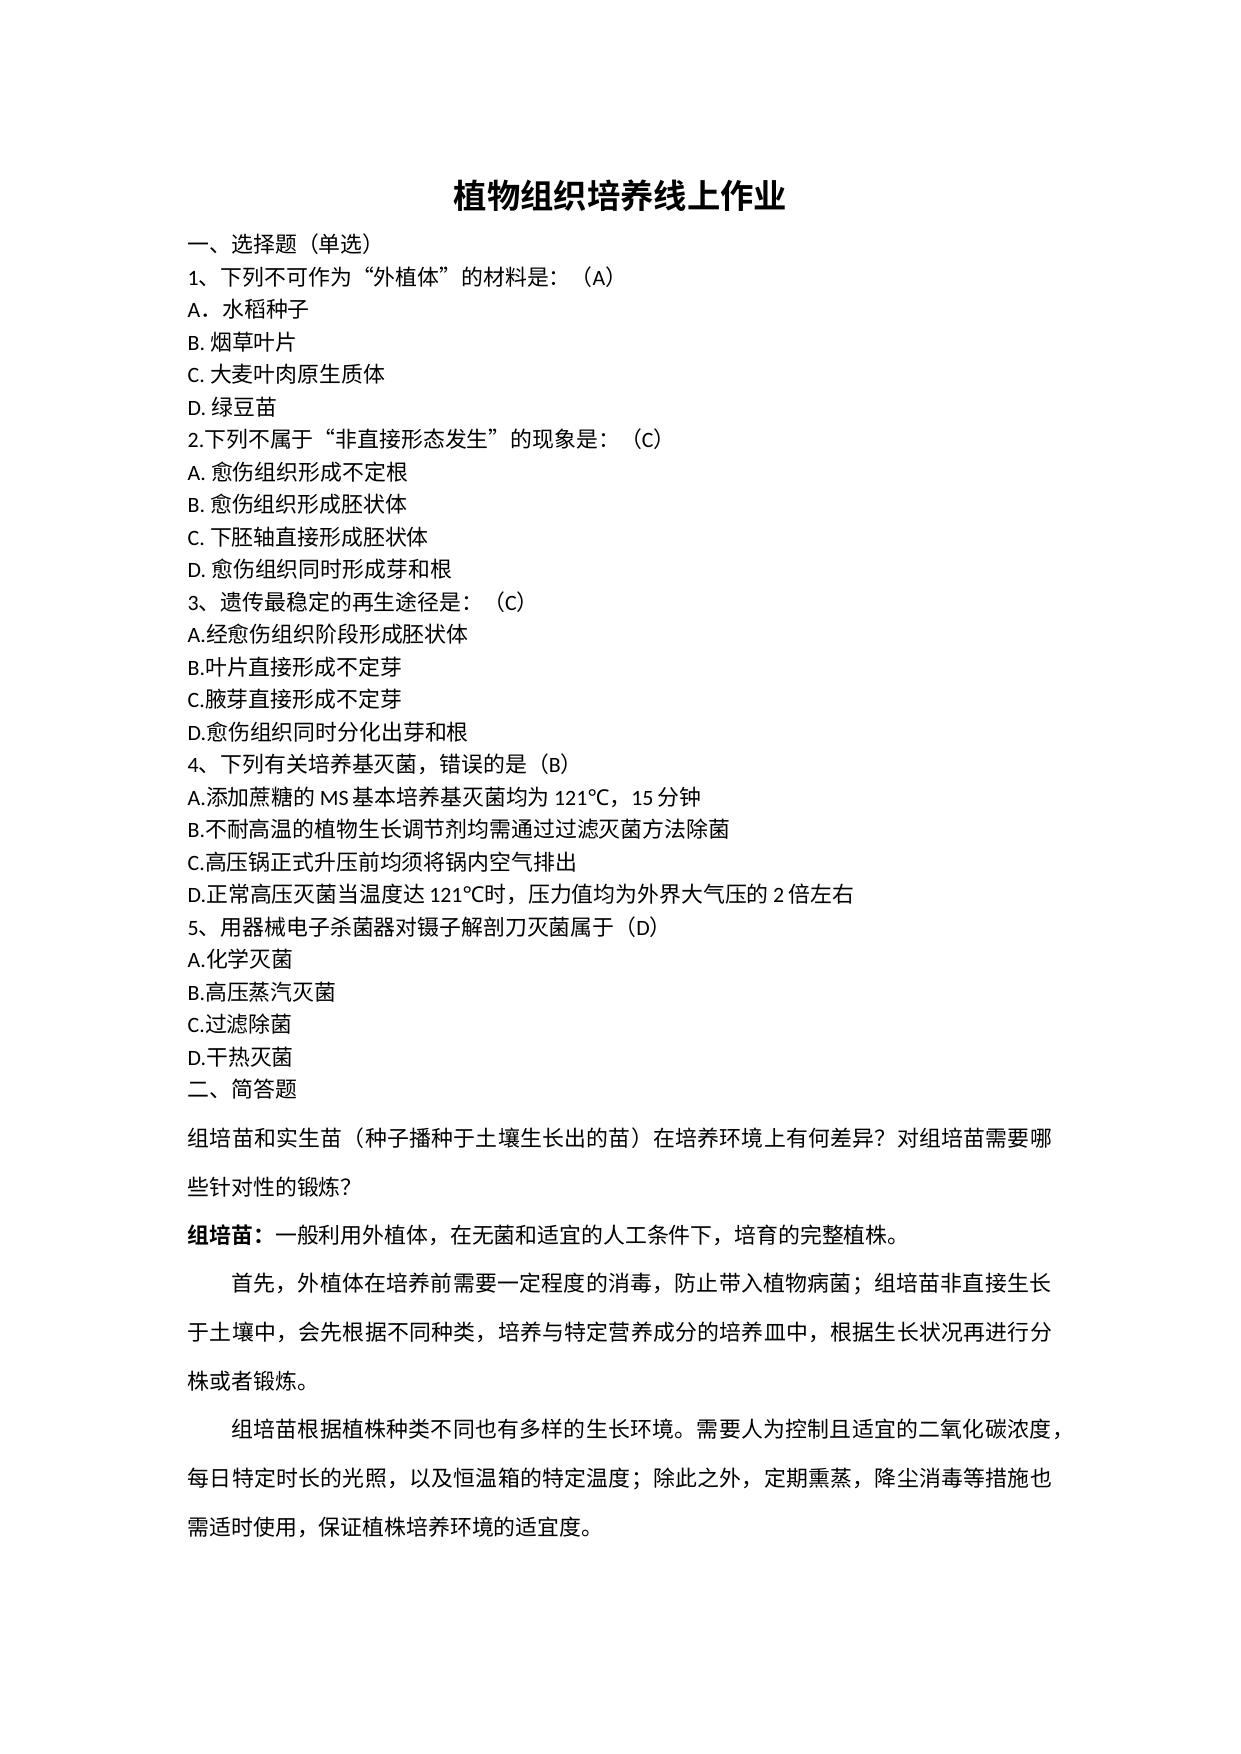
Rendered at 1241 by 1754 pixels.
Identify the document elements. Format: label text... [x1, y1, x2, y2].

text 植物组织培养线上作业 [187, 162, 1053, 227]
text C. 下胚轴直接形成胚状体 [187, 519, 1053, 552]
text C. 大麦叶肉原生质体 [187, 357, 1053, 389]
text 一、选择题（单选） [187, 227, 1053, 259]
text 组培苗和实生苗（种子播种于土壤生长出的苗）在培养环境上有何差异？对组培苗需要哪些针对性的锻炼？ [187, 1120, 1053, 1202]
text D. 愈伤组织同时形成芽和根 [187, 552, 1053, 584]
text 二、简答题 [187, 1072, 1053, 1104]
text 首先，外植体在培养前需要一定程度的消毒，防止带入植物病菌；组培苗非直接生长于土壤中，会先根据不同种类，培养与特定营养成分的培养皿中，根据生长状况再进行分株或者锻炼。 [187, 1266, 1053, 1396]
text A．水稻种子 [187, 292, 1053, 324]
text 5、用器械电子杀菌器对镊子解剖刀灭菌属于（D） [187, 909, 1053, 942]
text D.正常高压灭菌当温度达121℃时，压力值均为外界大气压的2倍左右 [187, 877, 1053, 909]
text 组培苗根据植株种类不同也有多样的生长环境。需要人为控制且适宜的二氧化碳浓度，每日特定时长的光照，以及恒温箱的特定温度；除此之外，定期熏蒸，降尘消毒等措施也需适时使用，保证植株培养环境的适宜度。 [187, 1412, 1053, 1542]
text C.腋芽直接形成不定芽 [187, 682, 1053, 714]
text B.叶片直接形成不定芽 [187, 649, 1053, 682]
text D.干热灭菌 [187, 1039, 1053, 1072]
text B.高压蒸汽灭菌 [187, 974, 1053, 1007]
text A.化学灭菌 [187, 942, 1053, 974]
text 2.下列不属于“非直接形态发生”的现象是：（C） [187, 422, 1053, 454]
text B.不耐高温的植物生长调节剂均需通过过滤灭菌方法除菌 [187, 812, 1053, 844]
text 4、下列有关培养基灭菌，错误的是（B） [187, 747, 1053, 779]
text D. 绿豆苗 [187, 389, 1053, 422]
text B. 烟草叶片 [187, 324, 1053, 357]
text A.添加蔗糖的MS基本培养基灭菌均为121℃，15分钟 [187, 779, 1053, 812]
text C.过滤除菌 [187, 1007, 1053, 1039]
text C.高压锅正式升压前均须将锅内空气排出 [187, 844, 1053, 877]
text D.愈伤组织同时分化出芽和根 [187, 714, 1053, 747]
text 3、遗传最稳定的再生途径是：（C） [187, 584, 1053, 617]
text A. 愈伤组织形成不定根 [187, 454, 1053, 487]
text 1、下列不可作为“外植体”的材料是：（A） [187, 259, 1053, 292]
text 组培苗：一般利用外植体，在无菌和适宜的人工条件下，培育的完整植株。 [187, 1217, 1053, 1250]
text B. 愈伤组织形成胚状体 [187, 487, 1053, 519]
text A.经愈伤组织阶段形成胚状体 [187, 617, 1053, 649]
